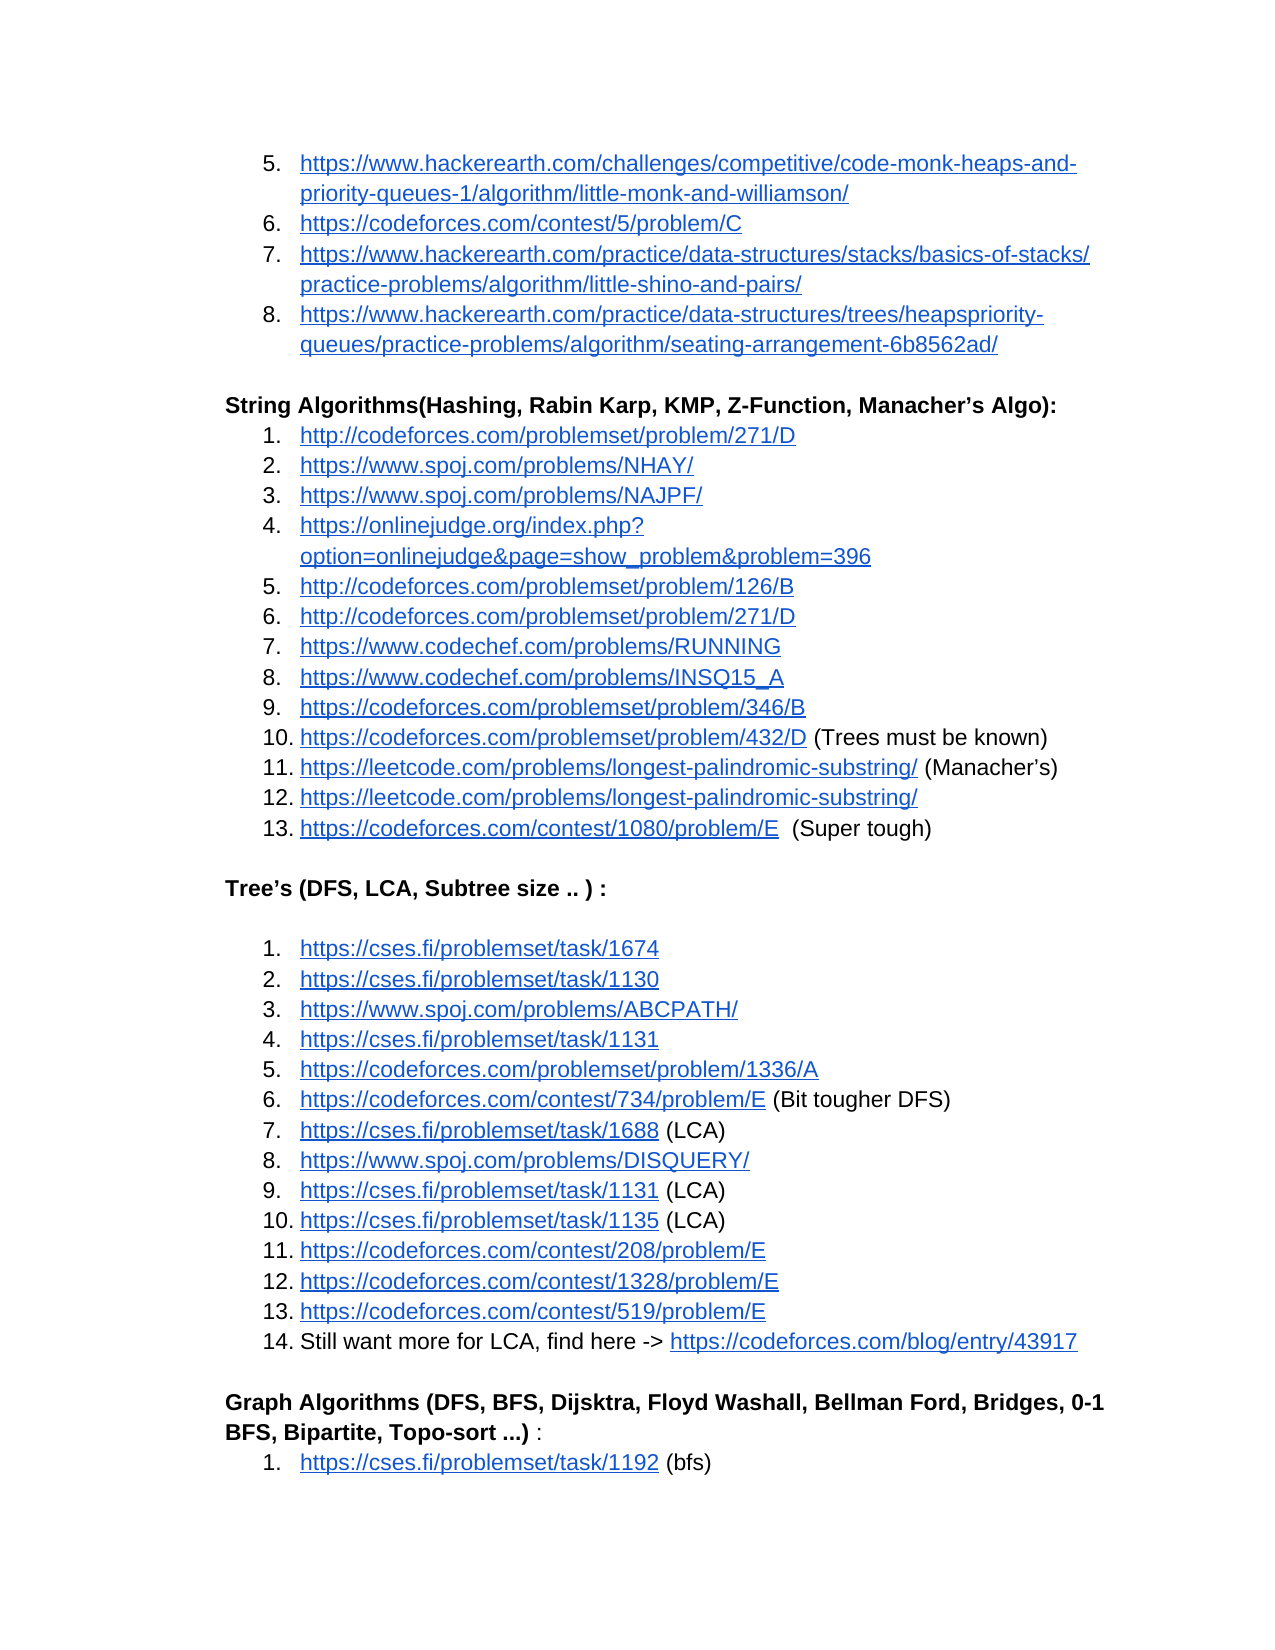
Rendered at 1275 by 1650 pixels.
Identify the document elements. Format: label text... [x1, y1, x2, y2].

list https://leetcode.com/problems/longest-palindromic-substring/ (Manacher’s) [262, 754, 1125, 781]
list https://cses.fi/problemset/task/1688 (LCA) [262, 1117, 1125, 1143]
list https://codeforces.com/contest/1080/problem/E (Super tough) [262, 814, 1125, 841]
list http://codeforces.com/problemset/problem/126/B [262, 573, 1125, 599]
list https://leetcode.com/problems/longest-palindromic-substring/ [262, 784, 1125, 811]
list https://www.hackerearth.com/practice/data-structures/stacks/basics-of-stacks/practice-problems/algorithm/little-shino-and-pairs/ [262, 241, 1125, 297]
list https://codeforces.com/contest/1328/problem/E [262, 1268, 1125, 1294]
text Graph Algorithms (DFS, BFS, Dijsktra, Floyd Washall, Bellman Ford, Bridges, 0-1 BFS, Bipartite, Topo-sort ...) : [225, 1388, 1125, 1445]
list https://cses.fi/problemset/task/1135 (LCA) [262, 1207, 1125, 1234]
list https://cses.fi/problemset/task/1131 (LCA) [262, 1177, 1125, 1203]
list https://www.codechef.com/problems/INSQ15_A [262, 663, 1125, 690]
list https://cses.fi/problemset/task/1131 [262, 1026, 1125, 1052]
text String Algorithms(Hashing, Rabin Karp, KMP, Z-Function, Manacher’s Algo): [150, 392, 1125, 418]
list https://www.spoj.com/problems/NHAY/ [262, 452, 1125, 478]
list https://www.hackerearth.com/challenges/competitive/code-monk-heaps-and-priority-queues-1/algorithm/little-monk-and-williamson/ [262, 150, 1125, 207]
list https://www.hackerearth.com/practice/data-structures/trees/heapspriority-queues/practice-problems/algorithm/seating-arrangement-6b8562ad/ [262, 301, 1125, 358]
list https://codeforces.com/contest/519/problem/E [262, 1298, 1125, 1324]
list http://codeforces.com/problemset/problem/271/D [262, 422, 1125, 448]
list https://codeforces.com/contest/5/problem/C [262, 210, 1125, 237]
list https://codeforces.com/problemset/problem/346/B [262, 694, 1125, 720]
list https://www.spoj.com/problems/ABCPATH/ [262, 996, 1125, 1022]
list https://codeforces.com/problemset/problem/1336/A [262, 1056, 1125, 1083]
list Still want more for LCA, find here -> https://codeforces.com/blog/entry/43917 [262, 1328, 1125, 1354]
list https://onlinejudge.org/index.php?option=onlinejudge&page=show_problem&problem=396 [262, 512, 1125, 569]
list http://codeforces.com/problemset/problem/271/D [262, 603, 1125, 629]
list https://codeforces.com/problemset/problem/432/D (Trees must be known) [262, 724, 1125, 750]
list https://www.codechef.com/problems/RUNNING [262, 633, 1125, 660]
list https://cses.fi/problemset/task/1674 [262, 935, 1125, 962]
list https://www.spoj.com/problems/NAJPF/ [262, 482, 1125, 509]
text Tree’s (DFS, LCA, Subtree size .. ) : [150, 875, 1125, 901]
list https://cses.fi/problemset/task/1130 [262, 966, 1125, 992]
list https://cses.fi/problemset/task/1192 (bfs) [262, 1449, 1125, 1475]
list https://codeforces.com/contest/208/problem/E [262, 1237, 1125, 1264]
list https://www.spoj.com/problems/DISQUERY/ [262, 1147, 1125, 1173]
list https://codeforces.com/contest/734/problem/E (Bit tougher DFS) [262, 1086, 1125, 1113]
